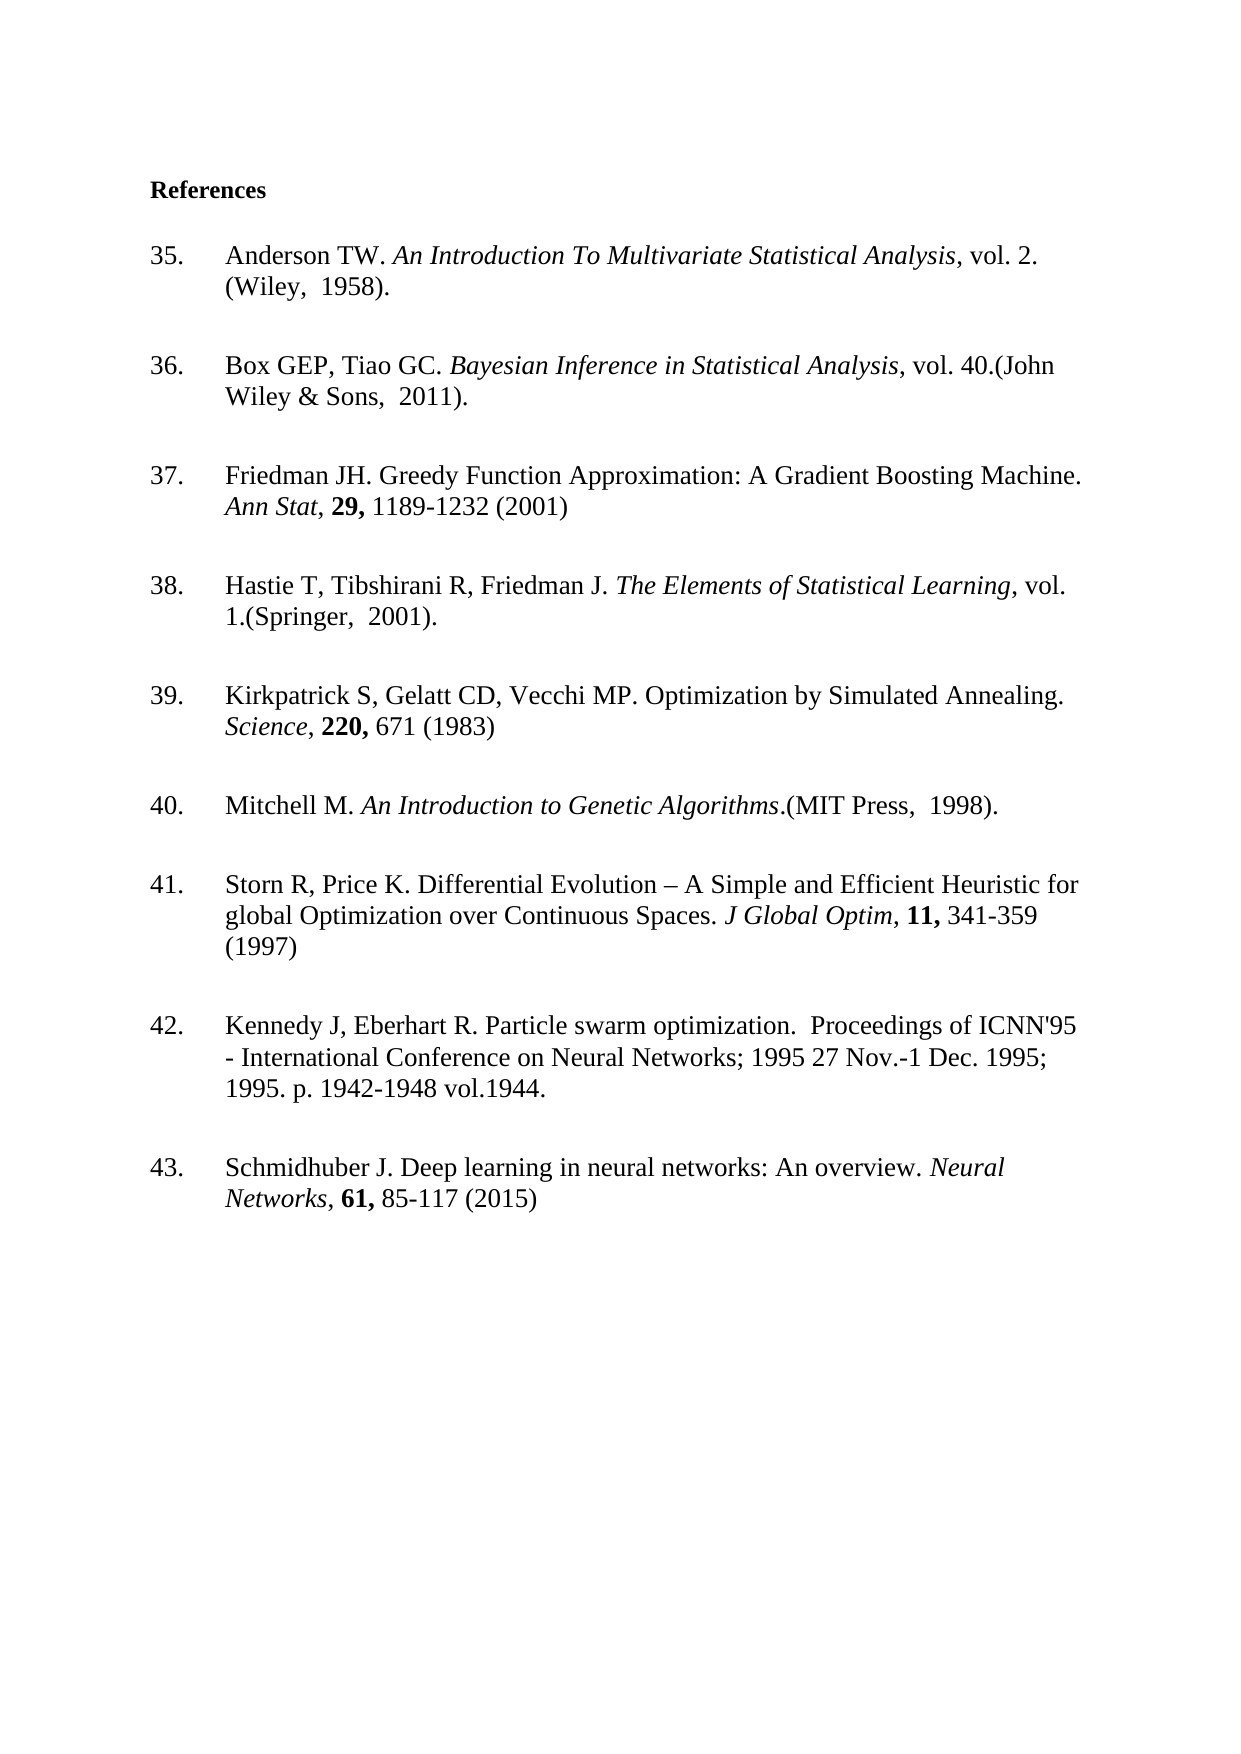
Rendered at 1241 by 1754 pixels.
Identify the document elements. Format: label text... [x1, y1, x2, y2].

text 43. Schmidhuber J. Deep learning in neural networks: An overview. Neural Networks, 61, 85-117 (2015) [150, 1151, 1090, 1213]
text 35. Anderson TW. An Introduction To Multivariate Statistical Analysis, vol. 2.(Wiley, 1958). [150, 239, 1090, 301]
text 38. Hastie T, Tibshirani R, Friedman J. The Elements of Statistical Learning, vol. 1.(Springer, 2001). [150, 569, 1090, 631]
text 36. Box GEP, Tiao GC. Bayesian Inference in Statistical Analysis, vol. 40.(John Wiley & Sons, 2011). [150, 349, 1090, 411]
text 37. Friedman JH. Greedy Function Approximation: A Gradient Boosting Machine. Ann Stat, 29, 1189-1232 (2001) [150, 459, 1090, 521]
subtitle References [150, 175, 1090, 204]
text 41. Storn R, Price K. Differential Evolution – A Simple and Efficient Heuristic for global Optimization over Continuous Spaces. J Global Optim, 11, 341-359 (1997) [150, 868, 1090, 962]
text 39. Kirkpatrick S, Gelatt CD, Vecchi MP. Optimization by Simulated Annealing. Science, 220, 671 (1983) [150, 679, 1090, 741]
text 40. Mitchell M. An Introduction to Genetic Algorithms.(MIT Press, 1998). [150, 789, 1090, 820]
text 42. Kennedy J, Eberhart R. Particle swarm optimization. Proceedings of ICNN'95 - International Conference on Neural Networks; 1995 27 Nov.-1 Dec. 1995; 1995. p. 1942-1948 vol.1944. [150, 1009, 1090, 1103]
